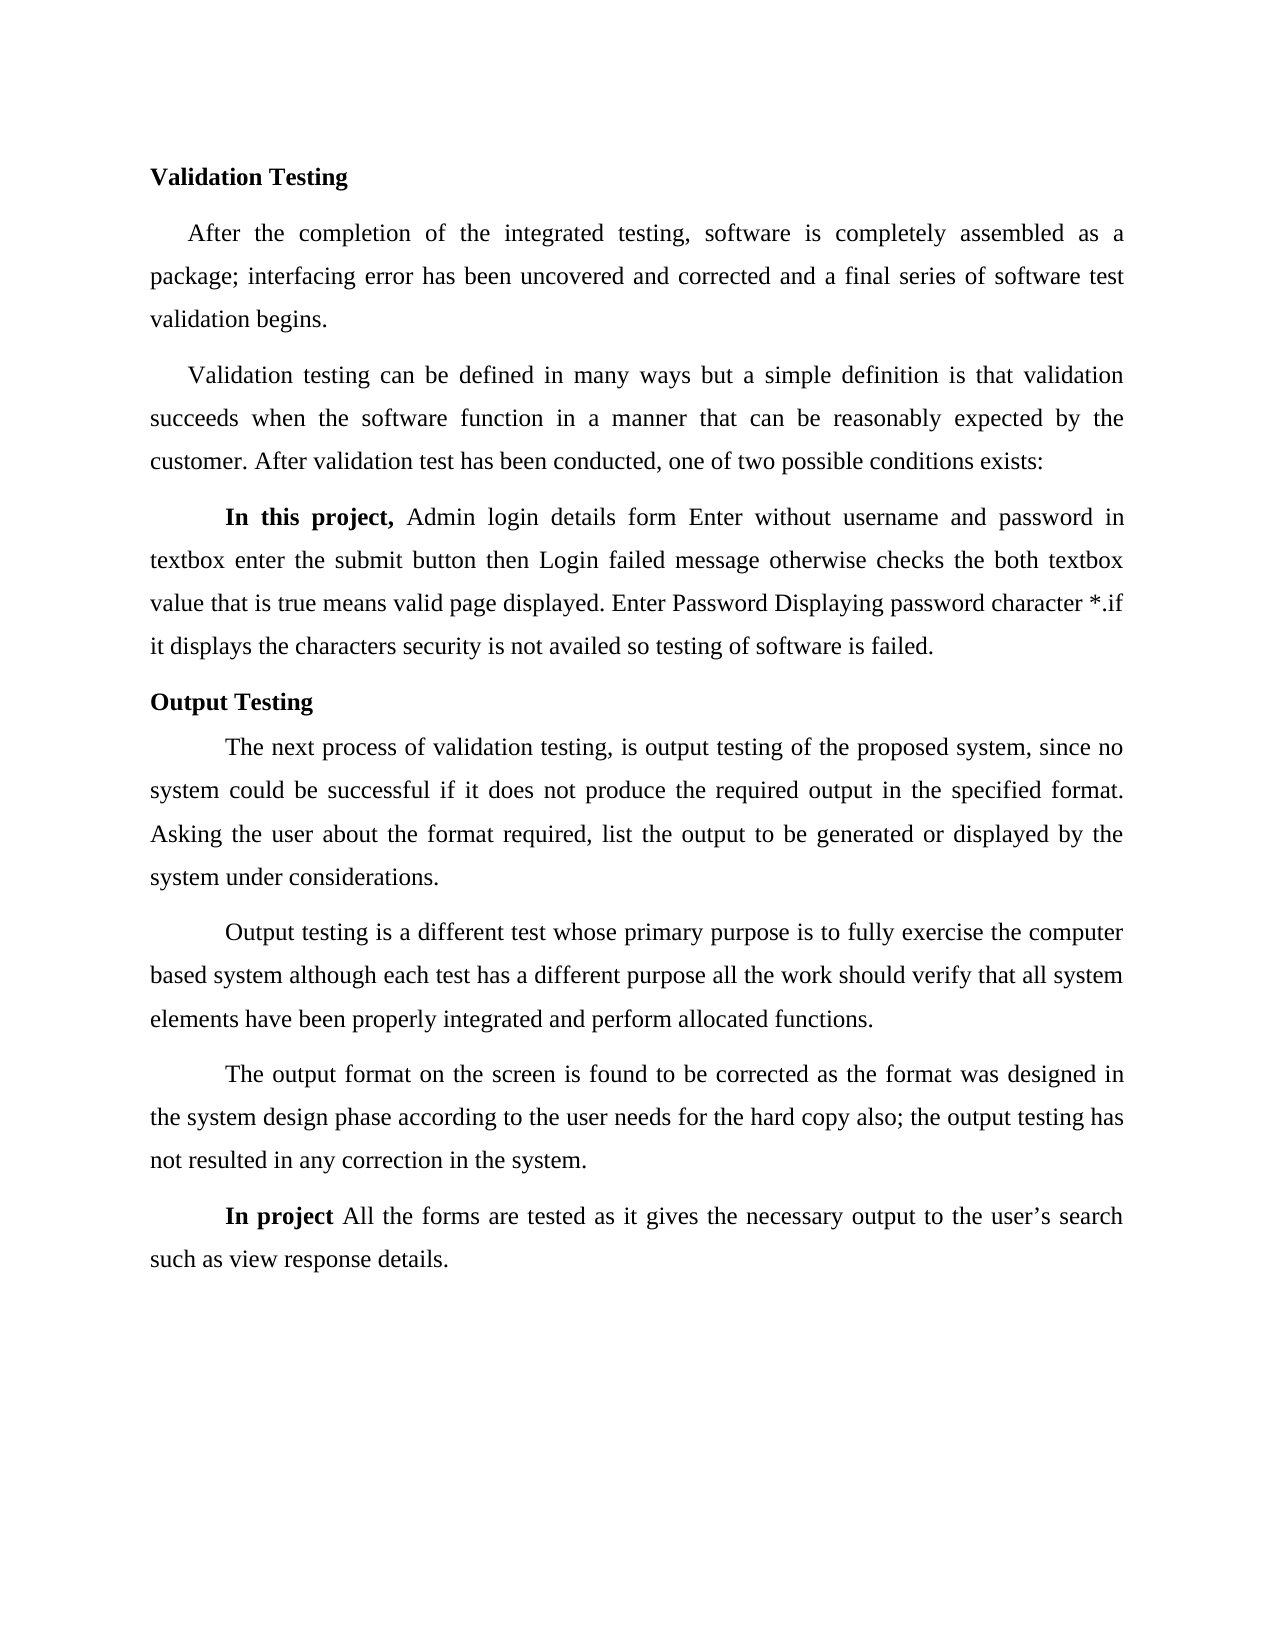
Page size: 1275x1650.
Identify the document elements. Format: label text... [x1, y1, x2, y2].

text Output testing is a different test whose primary purpose is to fully exercise the computer based system although each test has a different purpose all the work should verify that all system elements have been properly integrated and perform allocated functions. [150, 917, 1125, 1032]
text In project All the forms are tested as it gives the necessary output to the user’s search such as view response details. [150, 1201, 1125, 1273]
text After the completion of the integrated testing, software is completely assembled as a package; interfacing error has been uncovered and corrected and a final series of software test validation begins. [150, 218, 1125, 333]
text In this project, Admin login details form Enter without username and password in textbox enter the submit button then Login failed message otherwise checks the both textbox value that is true means valid page displayed. Enter Password Displaying password character *.if it displays the characters security is not availed so testing of software is failed. [150, 502, 1125, 660]
text The next process of validation testing, is output testing of the proposed system, since no system could be successful if it does not produce the required output in the specified format. Asking the user about the format required, list the output to be generated or displayed by the system under considerations. [150, 732, 1125, 891]
text Validation Testing [150, 162, 1125, 191]
text Validation testing can be defined in many ways but a simple definition is that validation succeeds when the software function in a manner that can be reasonably expected by the customer. After validation test has been conducted, one of two possible conditions exists: [150, 360, 1125, 475]
text The output format on the screen is found to be corrected as the format was designed in the system design phase according to the user needs for the hard copy also; the output testing has not resulted in any correction in the system. [150, 1059, 1125, 1174]
text Output Testing [150, 687, 1125, 716]
